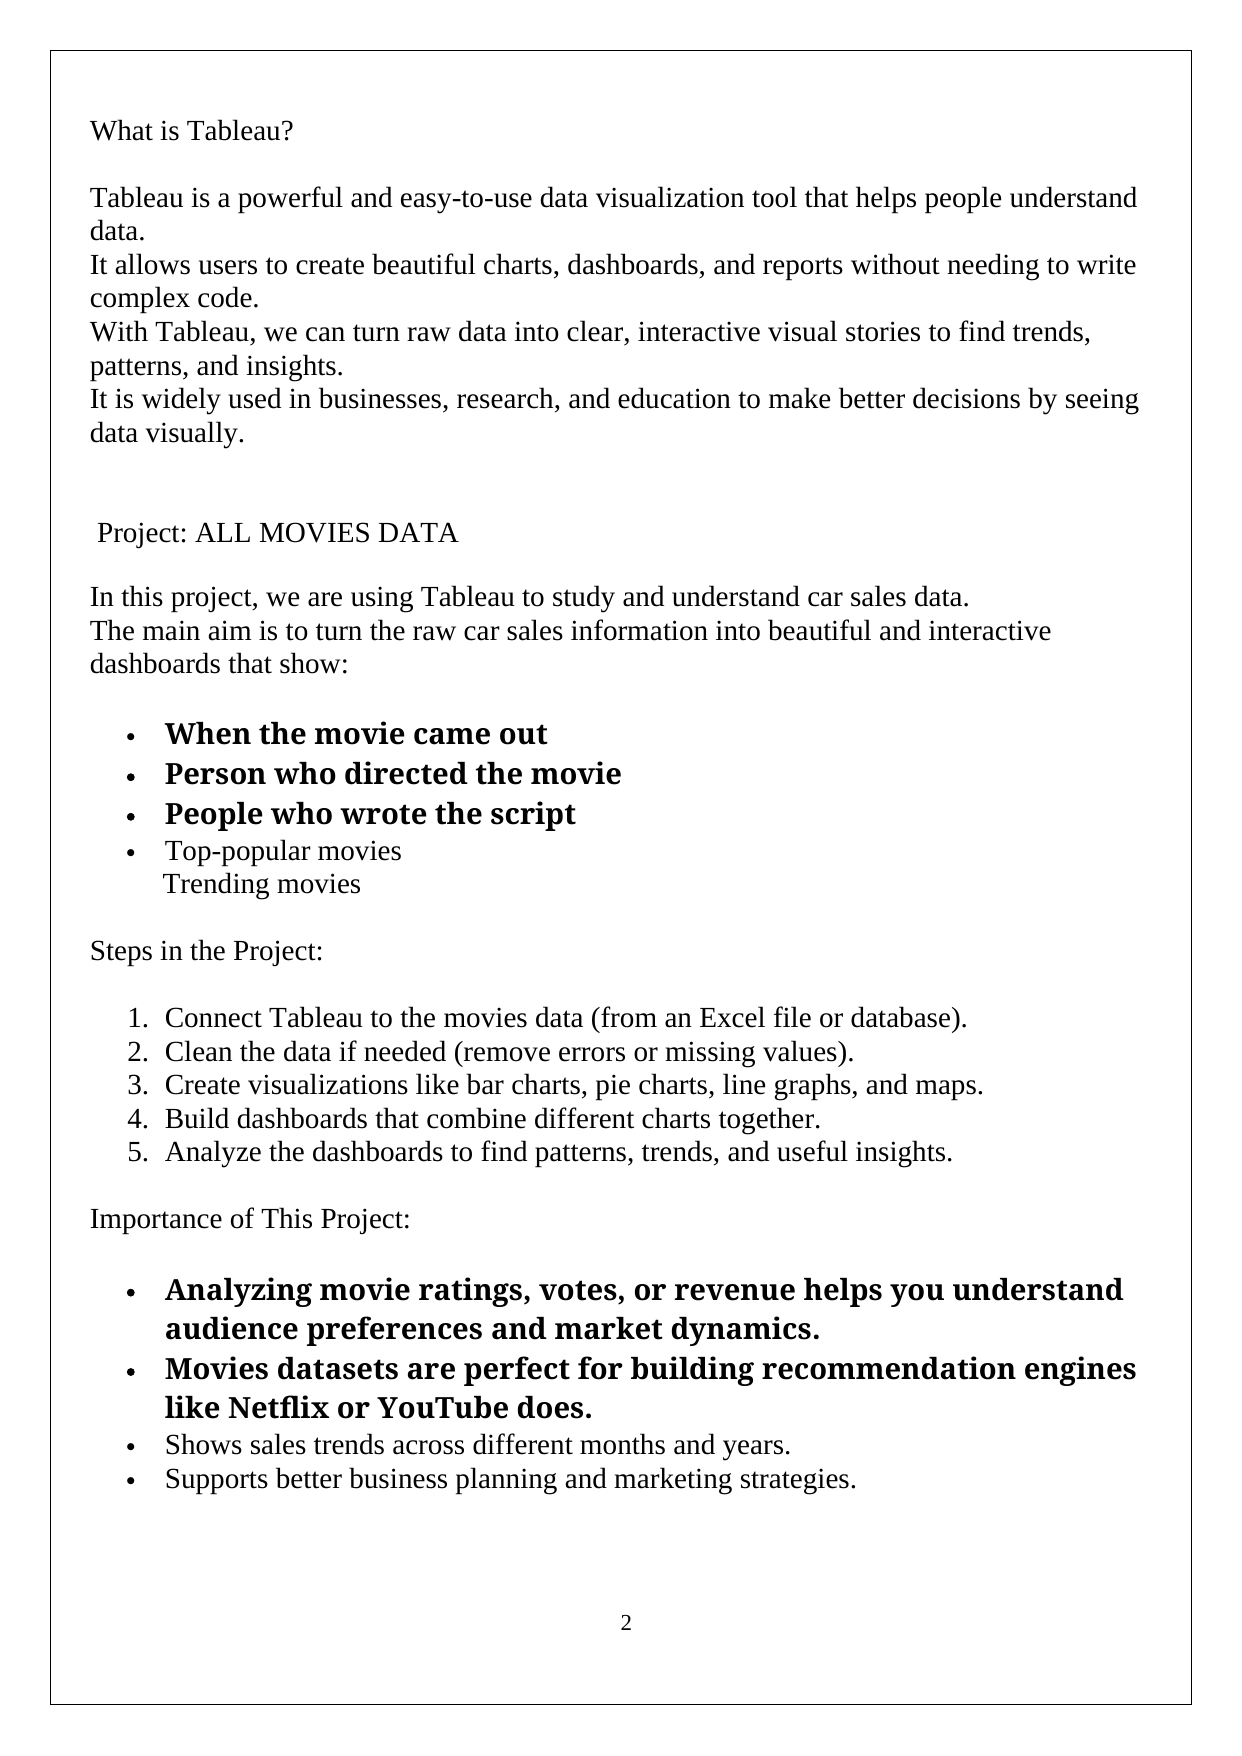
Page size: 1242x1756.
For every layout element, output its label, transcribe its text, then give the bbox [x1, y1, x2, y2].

text Tableau is a powerful and easy-to-use data visualization tool that helps people understand data. It allows users to create beautiful charts, dashboards, and reports without needing to write complex code. With Tableau, we can turn raw data into clear, interactive visual stories to find trends, patterns, and insights. It is widely used in businesses, research, and education to make better decisions by seeing data visually. [89, 180, 1162, 448]
list Connect Tableau to the movies data (from an Excel file or database). [127, 1000, 1162, 1034]
list People who wrote the script [127, 793, 1162, 833]
text What is Tableau? [89, 113, 1162, 146]
list When the movie came out [127, 714, 1162, 753]
list Person who directed the movie [127, 753, 1162, 793]
list Analyzing movie ratings, votes, or revenue helps you understand audience preferences and market dynamics. [127, 1269, 1162, 1348]
text Trending movies [89, 866, 1162, 900]
list Analyze the dashboards to find patterns, trends, and useful insights. [127, 1134, 1162, 1168]
text Project: ALL MOVIES DATA [89, 515, 1162, 549]
list Create visualizations like bar charts, pie charts, line graphs, and maps. [127, 1067, 1162, 1101]
text Steps in the Project: [89, 933, 1162, 967]
list Top-popular movies [127, 833, 1162, 866]
list Supports better business planning and marketing strategies. [127, 1461, 1162, 1494]
list Shows sales trends across different months and years. [127, 1427, 1162, 1461]
list Clean the data if needed (remove errors or missing values). [127, 1034, 1162, 1067]
text In this project, we are using Tableau to study and understand car sales data. The main aim is to turn the raw car sales information into beautiful and interactive dashboards that show: [89, 579, 1162, 680]
list Movies datasets are perfect for building recommendation engines like Netflix or YouTube does. [127, 1348, 1162, 1427]
list Build dashboards that combine different charts together. [127, 1101, 1162, 1134]
text Importance of This Project: [89, 1202, 1162, 1235]
